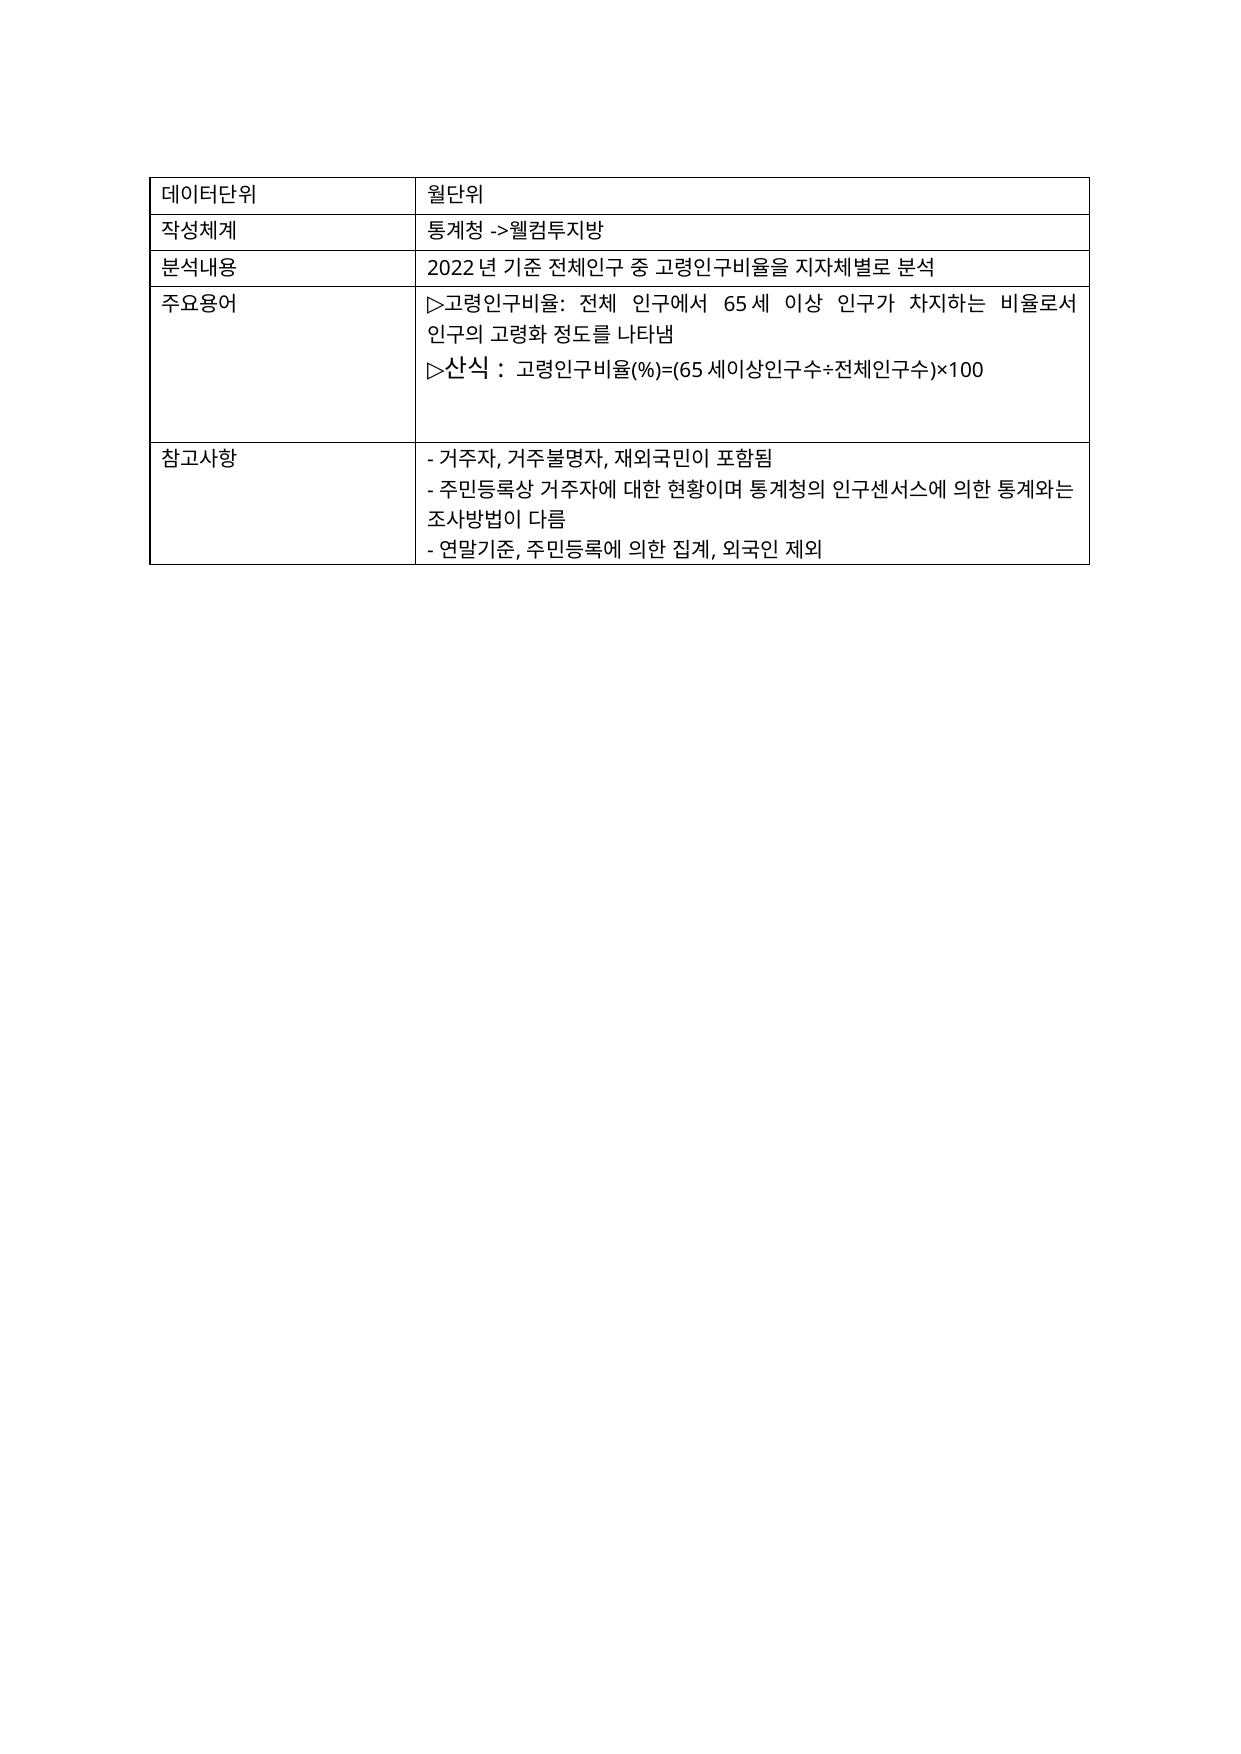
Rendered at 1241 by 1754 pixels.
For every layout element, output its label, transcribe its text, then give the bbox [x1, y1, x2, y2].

table_cell 통계청 ->웰컴투지방 [416, 215, 1089, 250]
table_cell ▷고령인구비율: 전체 인구에서 65세 이상 인구가 차지하는 비율로서 인구의 고령화 정도를 나타냄 ▷산식 : 고령인구비율(%)=(65세이상인구수÷전체인구수)×100 [416, 287, 1089, 442]
table_cell 월단위 [416, 178, 1089, 213]
table_cell 2022년 기준 전체인구 중 고령인구비율을 지자체별로 분석 [416, 251, 1089, 286]
table_cell 작성체계 [151, 215, 415, 250]
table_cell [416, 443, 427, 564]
table_cell 분석내용 [151, 251, 415, 286]
table_cell 데이터단위 [151, 178, 415, 213]
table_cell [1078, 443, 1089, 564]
table_cell 참고사항 [151, 443, 415, 564]
table_cell 주요용어 [151, 287, 415, 442]
